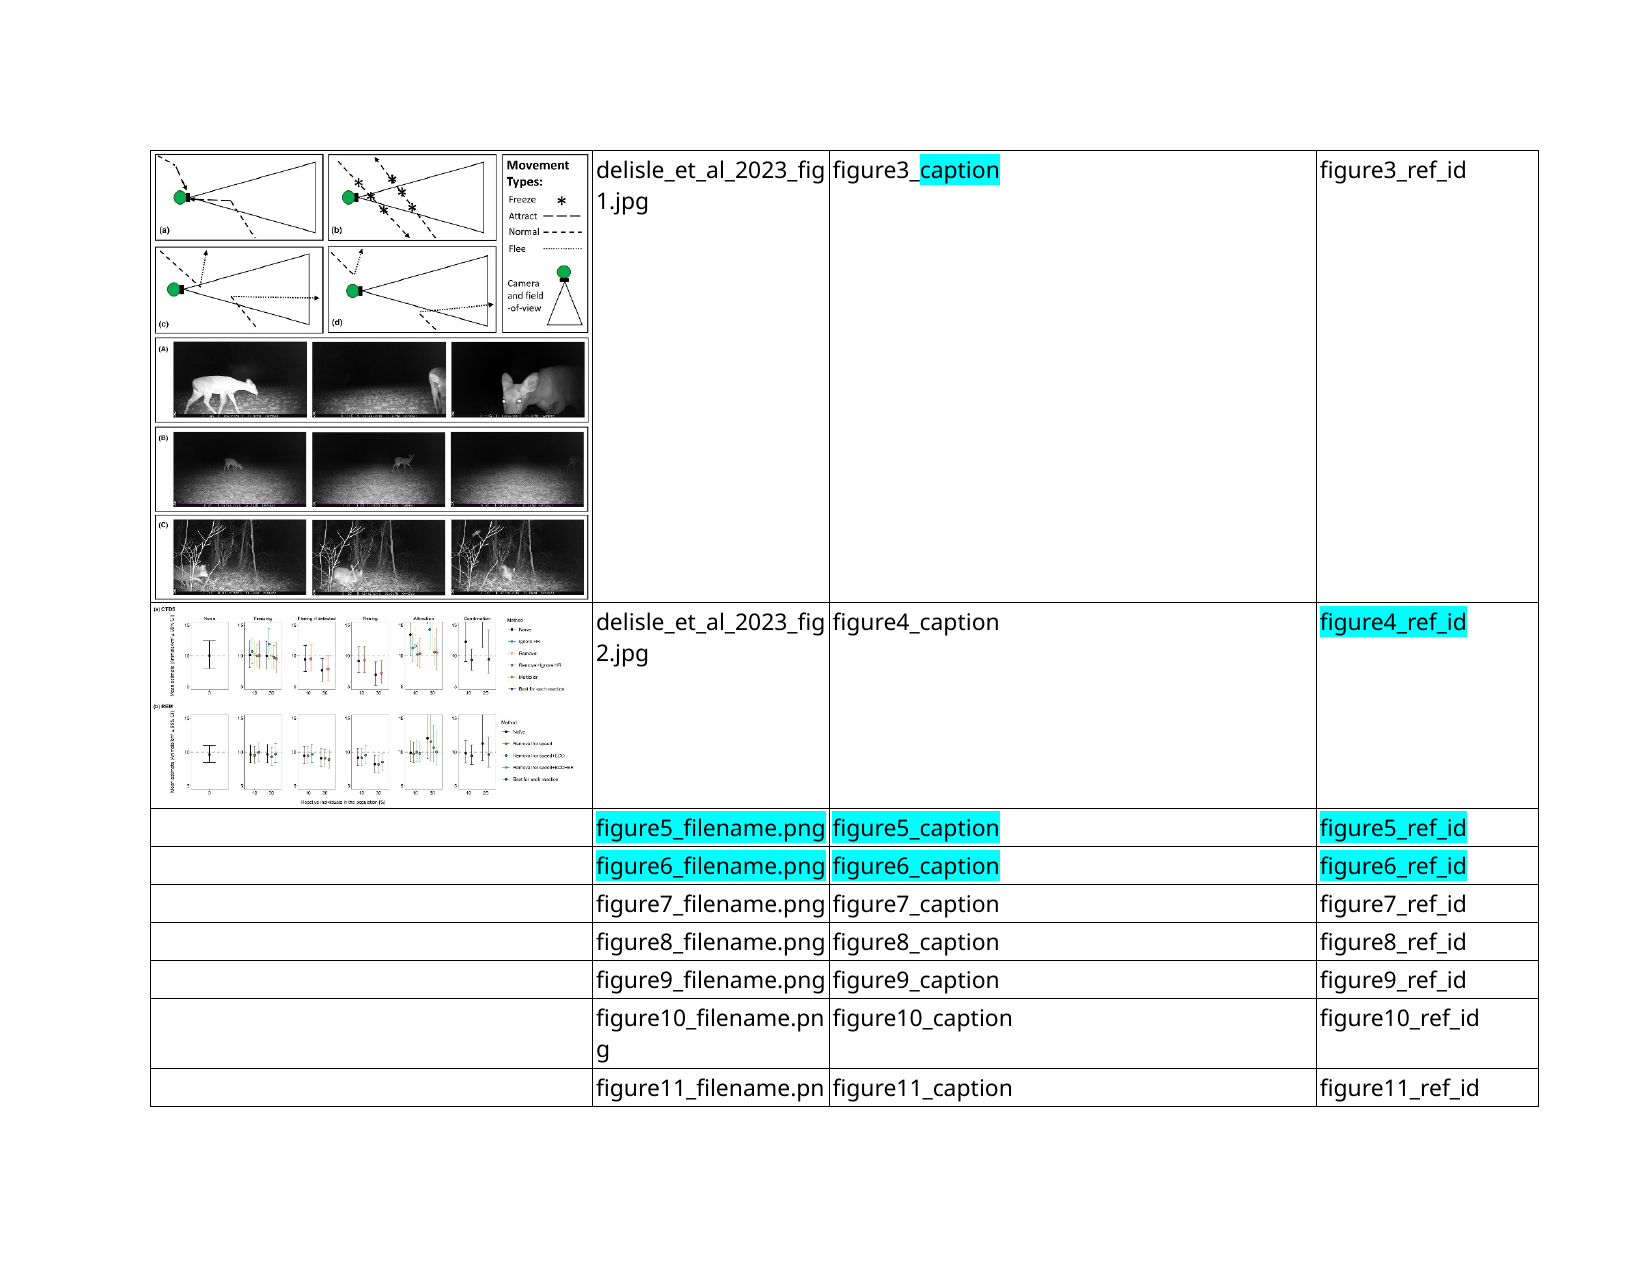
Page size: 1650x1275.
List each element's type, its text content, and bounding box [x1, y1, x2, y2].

table_cell [151, 151, 592, 602]
table_cell figure8_ref_id [1317, 923, 1538, 960]
table_cell [151, 809, 592, 846]
table_cell figure6_ref_id [1317, 847, 1538, 884]
table_cell figure7_caption [830, 885, 1316, 922]
table_cell figure5_filename.png [593, 809, 829, 846]
table_cell figure3_caption [830, 151, 1316, 602]
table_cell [593, 1069, 829, 1106]
table_cell figure6_caption [830, 847, 1316, 884]
table_cell figure3_ref_id [1317, 151, 1538, 602]
table_cell [151, 603, 592, 807]
picture [154, 153, 589, 600]
table_cell figure10_caption [830, 999, 1316, 1067]
table_cell figure5_ref_id [1317, 809, 1538, 846]
table_cell figure7_ref_id [1317, 885, 1538, 922]
table_cell figure4_ref_id [1317, 603, 1538, 807]
table_cell figure5_caption [830, 809, 1316, 846]
table_cell figure8_caption [830, 923, 1316, 960]
table_cell figure9_ref_id [1317, 961, 1538, 998]
table_cell [151, 1069, 592, 1106]
table_cell [151, 923, 592, 960]
table_cell figure9_caption [830, 961, 1316, 998]
table_cell figure11_ref_id [1317, 1069, 1538, 1106]
table_cell figure4_caption [830, 603, 1316, 807]
table_cell [151, 847, 592, 884]
table_cell [151, 885, 592, 922]
table_cell figure8_filename.png [593, 923, 829, 960]
picture [153, 606, 574, 805]
table_cell figure6_filename.png [593, 847, 829, 884]
table_cell figure10_ref_id [1317, 999, 1538, 1067]
table_cell figure9_filename.png [593, 961, 829, 998]
table_cell figure11_caption [830, 1069, 1316, 1106]
table_cell delisle_et_al_2023_fig2.jpg [593, 603, 829, 807]
table_cell [151, 961, 592, 998]
table_cell delisle_et_al_2023_fig1.jpg [593, 151, 829, 602]
table_cell [151, 999, 592, 1067]
table_cell figure7_filename.png [593, 885, 829, 922]
table_cell figure10_filename.png [593, 999, 829, 1067]
